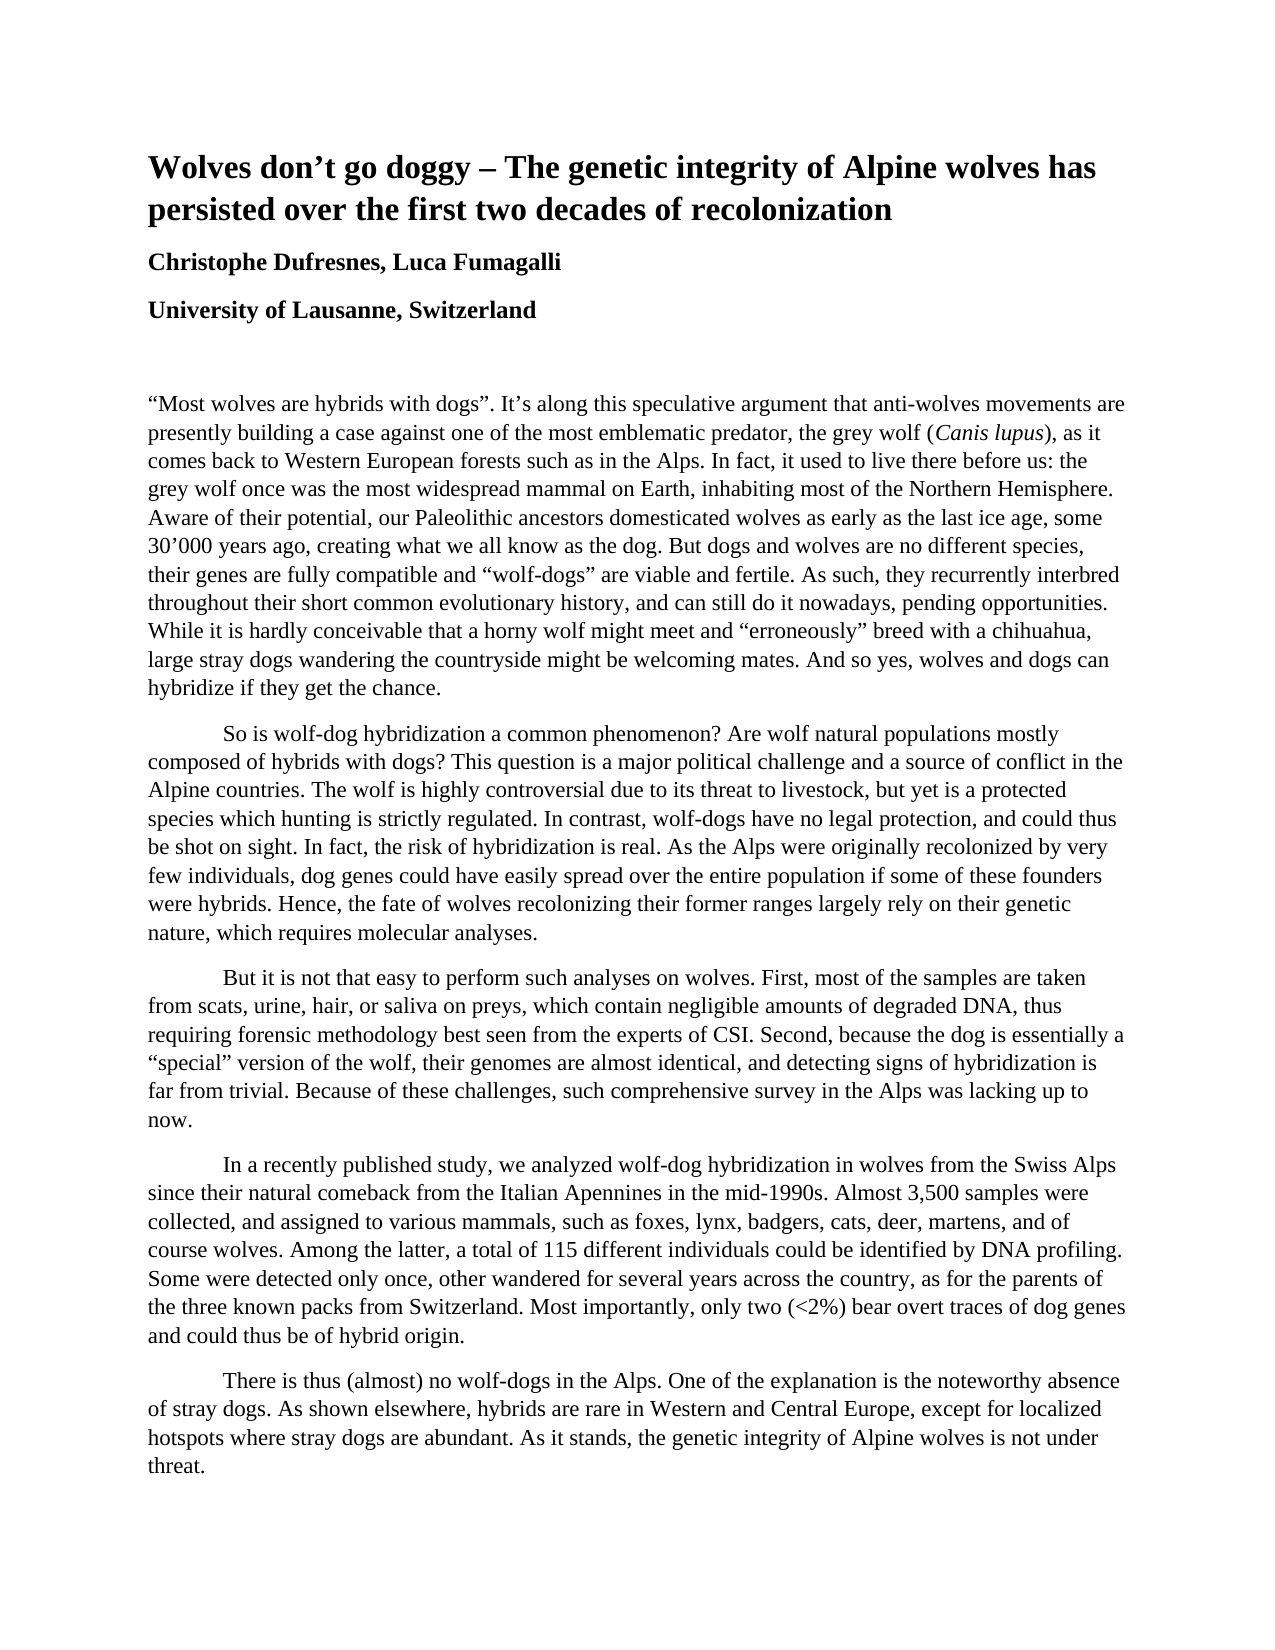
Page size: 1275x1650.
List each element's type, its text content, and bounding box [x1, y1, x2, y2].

text But it is not that easy to perform such analyses on wolves. First, most of the samples are taken from scats, urine, hair, or saliva on preys, which contain negligible amounts of degraded DNA, thus requiring forensic methodology best seen from the experts of CSI. Second, because the dog is essentially a “special” version of the wolf, their genomes are almost identical, and detecting signs of hybridization is far from trivial. Because of these challenges, such comprehensive survey in the Alps was lacking up to now. [148, 964, 1127, 1132]
text In a recently published study, we analyzed wolf-dog hybridization in wolves from the Swiss Alps since their natural comeback from the Italian Apennines in the mid-1990s. Almost 3,500 samples were collected, and assigned to various mammals, such as foxes, lynx, badgers, cats, deer, martens, and of course wolves. Among the latter, a total of 115 different individuals could be identified by DNA profiling. Some were detected only once, other wandered for several years across the country, as for the parents of the three known packs from Switzerland. Most importantly, only two (<2%) bear overt traces of dog genes and could thus be of hybrid origin. [148, 1151, 1127, 1348]
text Christophe Dufresnes, Luca Fumagalli [148, 247, 1127, 276]
text Wolves don’t go doggy – The genetic integrity of Alpine wolves has persisted over the first two decades of recolonization [148, 148, 1127, 227]
text So is wolf-dog hybridization a common phenomenon? Are wolf natural populations mostly composed of hybrids with dogs? This question is a major political challenge and a source of conflict in the Alpine countries. The wolf is highly controversial due to its threat to livestock, but yet is a protected species which hunting is strictly regulated. In contrast, wolf-dogs have no legal protection, and could thus be shot on sight. In fact, the risk of hybridization is real. As the Alps were originally recolonized by very few individuals, dog genes could have easily spread over the entire population if some of these founders were hybrids. Hence, the fate of wolves recolonizing their former ranges largely rely on their genetic nature, which requires molecular analyses. [148, 719, 1127, 945]
text University of Lausanne, Switzerland [148, 295, 1127, 323]
text “Most wolves are hybrids with dogs”. It’s along this speculative argument that anti-wolves movements are presently building a case against one of the most emblematic predator, the grey wolf (Canis lupus), as it comes back to Western European forests such as in the Alps. In fact, it used to live there before us: the grey wolf once was the most widespread mammal on Earth, inhabiting most of the Northern Hemisphere. Aware of their potential, our Paleolithic ancestors domesticated wolves as early as the last ice age, some 30’000 years ago, creating what we all know as the dog. But dogs and wolves are no different species, their genes are fully compatible and “wolf-dogs” are viable and fertile. As such, they recurrently interbred throughout their short common evolutionary history, and can still do it nowadays, pending opportunities. While it is hardly conceivable that a horny wolf might meet and “erroneously” breed with a chihuahua, large stray dogs wandering the countryside might be welcoming mates. And so yes, wolves and dogs can hybridize if they get the chance. [148, 390, 1127, 701]
text There is thus (almost) no wolf-dogs in the Alps. One of the explanation is the noteworthy absence of stray dogs. As shown elsewhere, hybrids are rare in Western and Central Europe, except for localized hotspots where stray dogs are abundant. As it stands, the genetic integrity of Alpine wolves is not under threat. [148, 1367, 1127, 1478]
